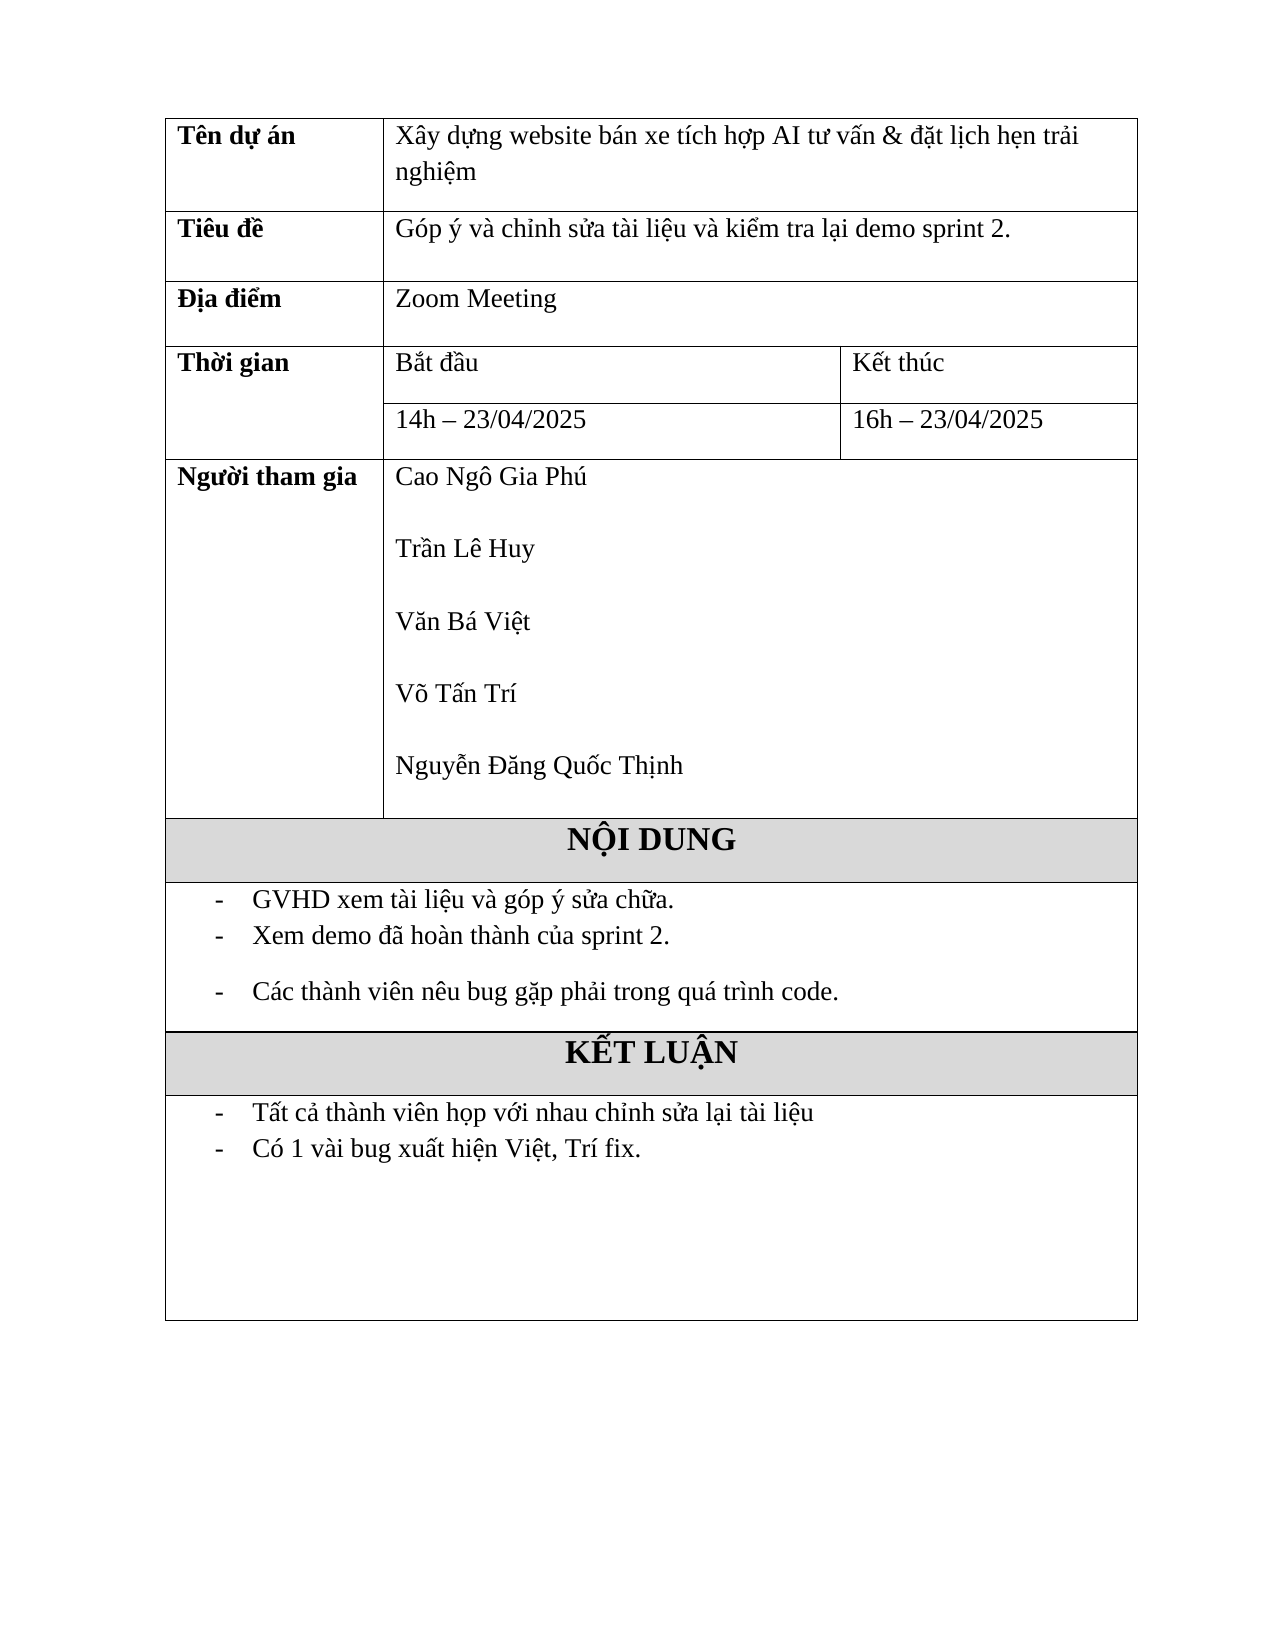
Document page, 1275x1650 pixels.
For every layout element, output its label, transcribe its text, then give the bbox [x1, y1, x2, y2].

table_cell Bắt đầu [384, 347, 840, 402]
table_cell NỘI DUNG [166, 819, 1137, 882]
table_cell Thời gian [166, 347, 383, 459]
table_cell Xây dựng website bán xe tích hợp AI tư vấn & đặt lịch hẹn trải nghiệm [384, 119, 1137, 211]
table_cell Tên dự án [166, 119, 383, 211]
table_cell Góp ý và chỉnh sửa tài liệu và kiểm tra lại demo sprint 2. [384, 212, 1137, 281]
table_cell Tất cả thành viên họp với nhau chỉnh sửa lại tài liệu Có 1 vài bug xuất hiện Việt, Trí fix. [166, 1096, 1137, 1320]
table_cell Zoom Meeting [384, 282, 1137, 346]
table_cell Kết thúc [841, 347, 1137, 402]
table_cell 16h – 23/04/2025 [841, 404, 1137, 459]
table_cell 14h – 23/04/2025 [384, 404, 840, 459]
table_cell Địa điểm [166, 282, 383, 346]
table_cell Người tham gia [166, 460, 383, 818]
table_cell Tiêu đề [166, 212, 383, 281]
table_cell Cao Ngô Gia Phú Trần Lê Huy Văn Bá Việt Võ Tấn Trí Nguyễn Đăng Quốc Thịnh [384, 460, 1137, 818]
table_cell KẾT LUẬN [166, 1033, 1137, 1095]
table_cell GVHD xem tài liệu và góp ý sửa chữa. Xem demo đã hoàn thành của sprint 2. Các thành viên nêu bug gặp phải trong quá trình code. [166, 883, 1137, 1031]
